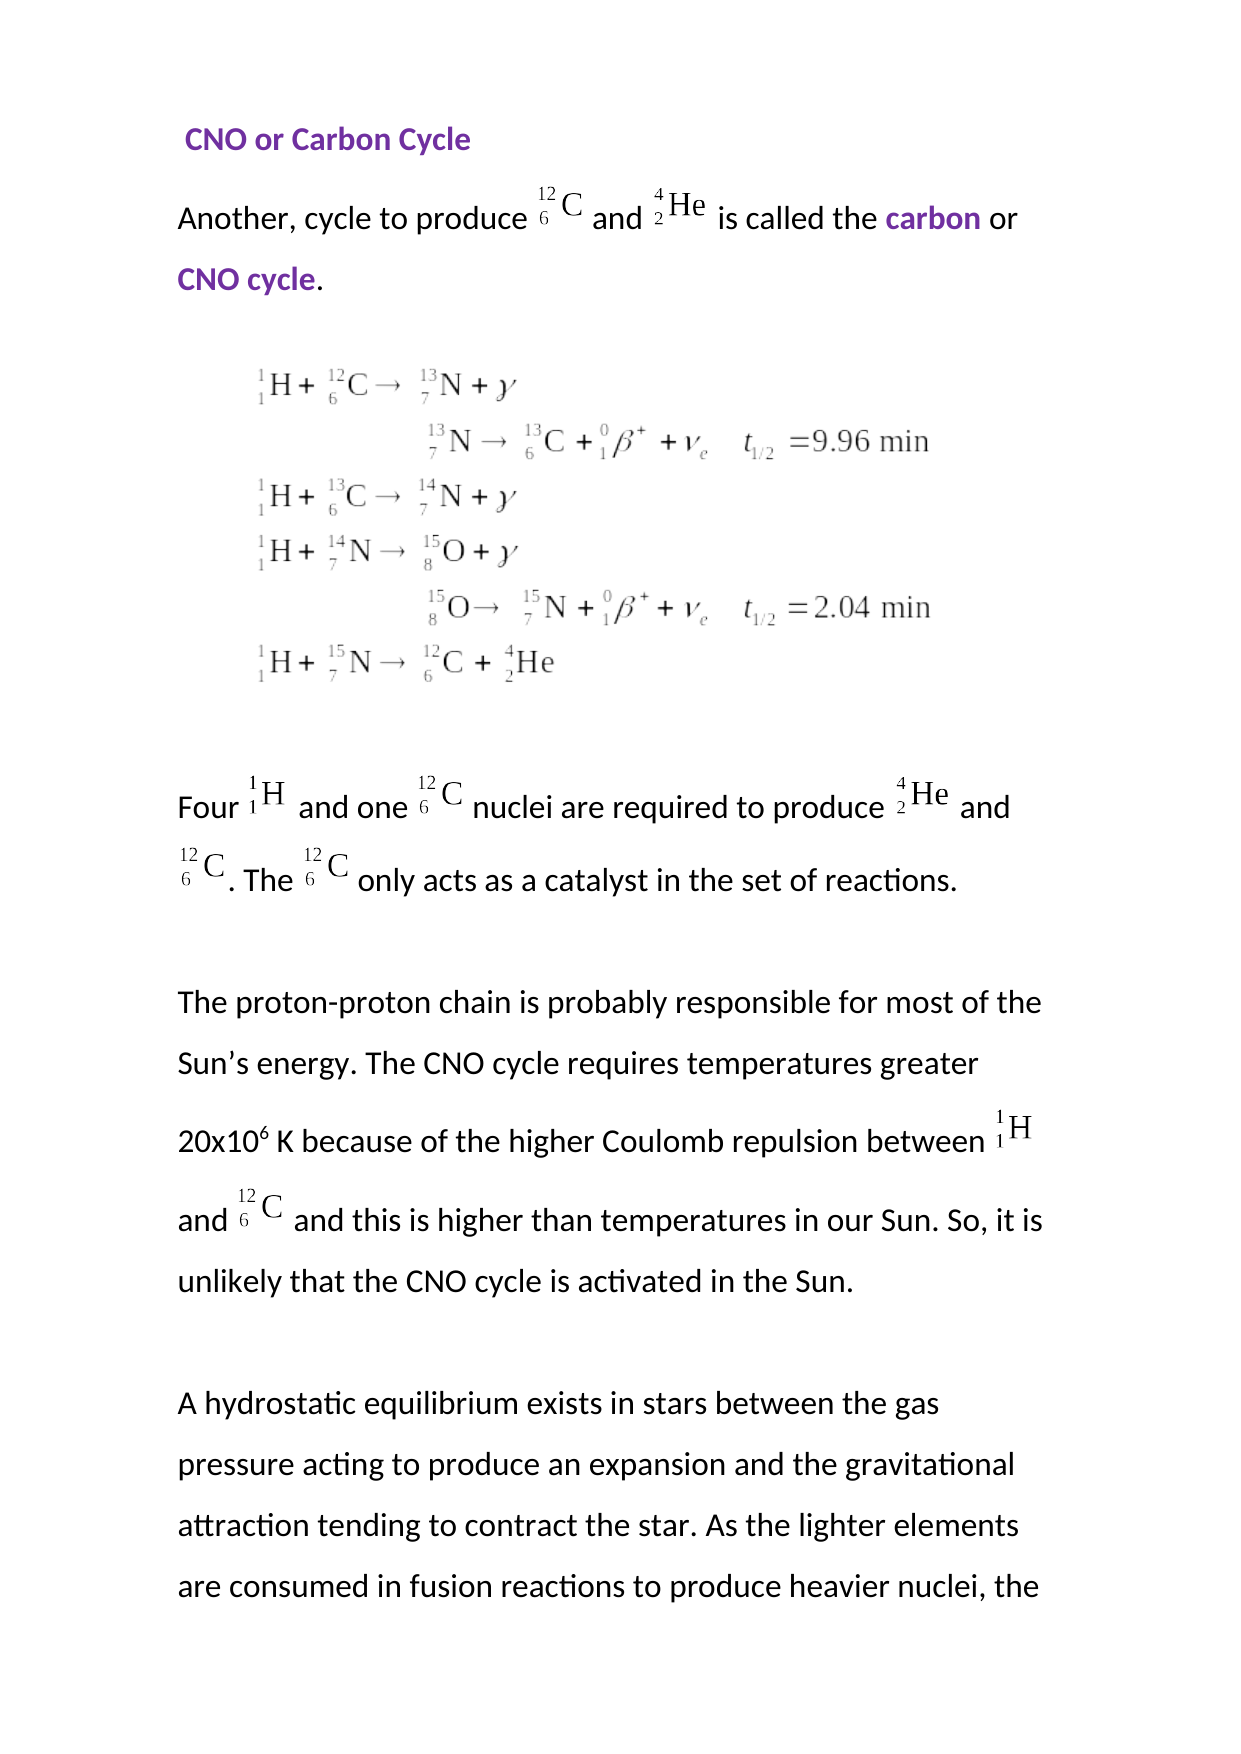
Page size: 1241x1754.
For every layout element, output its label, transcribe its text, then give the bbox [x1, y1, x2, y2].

text Another, cycle to produce and is called the carbon or CNO cycle. [177, 179, 1063, 298]
text CNO or Carbon Cycle [177, 118, 1063, 159]
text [177, 1382, 1063, 1606]
text Four and one nuclei are required to produce and . The only acts as a catalyst in the set of reactions. [177, 768, 1063, 899]
text The proton-proton chain is probably responsible for most of the Sun’s energy. The CNO cycle requires temperatures greater 20x106 K because of the higher Coulomb repulsion between and and this is higher than temperatures in our Sun. So, it is unlikely that the CNO cycle is activated in the Sun. [177, 981, 1063, 1301]
